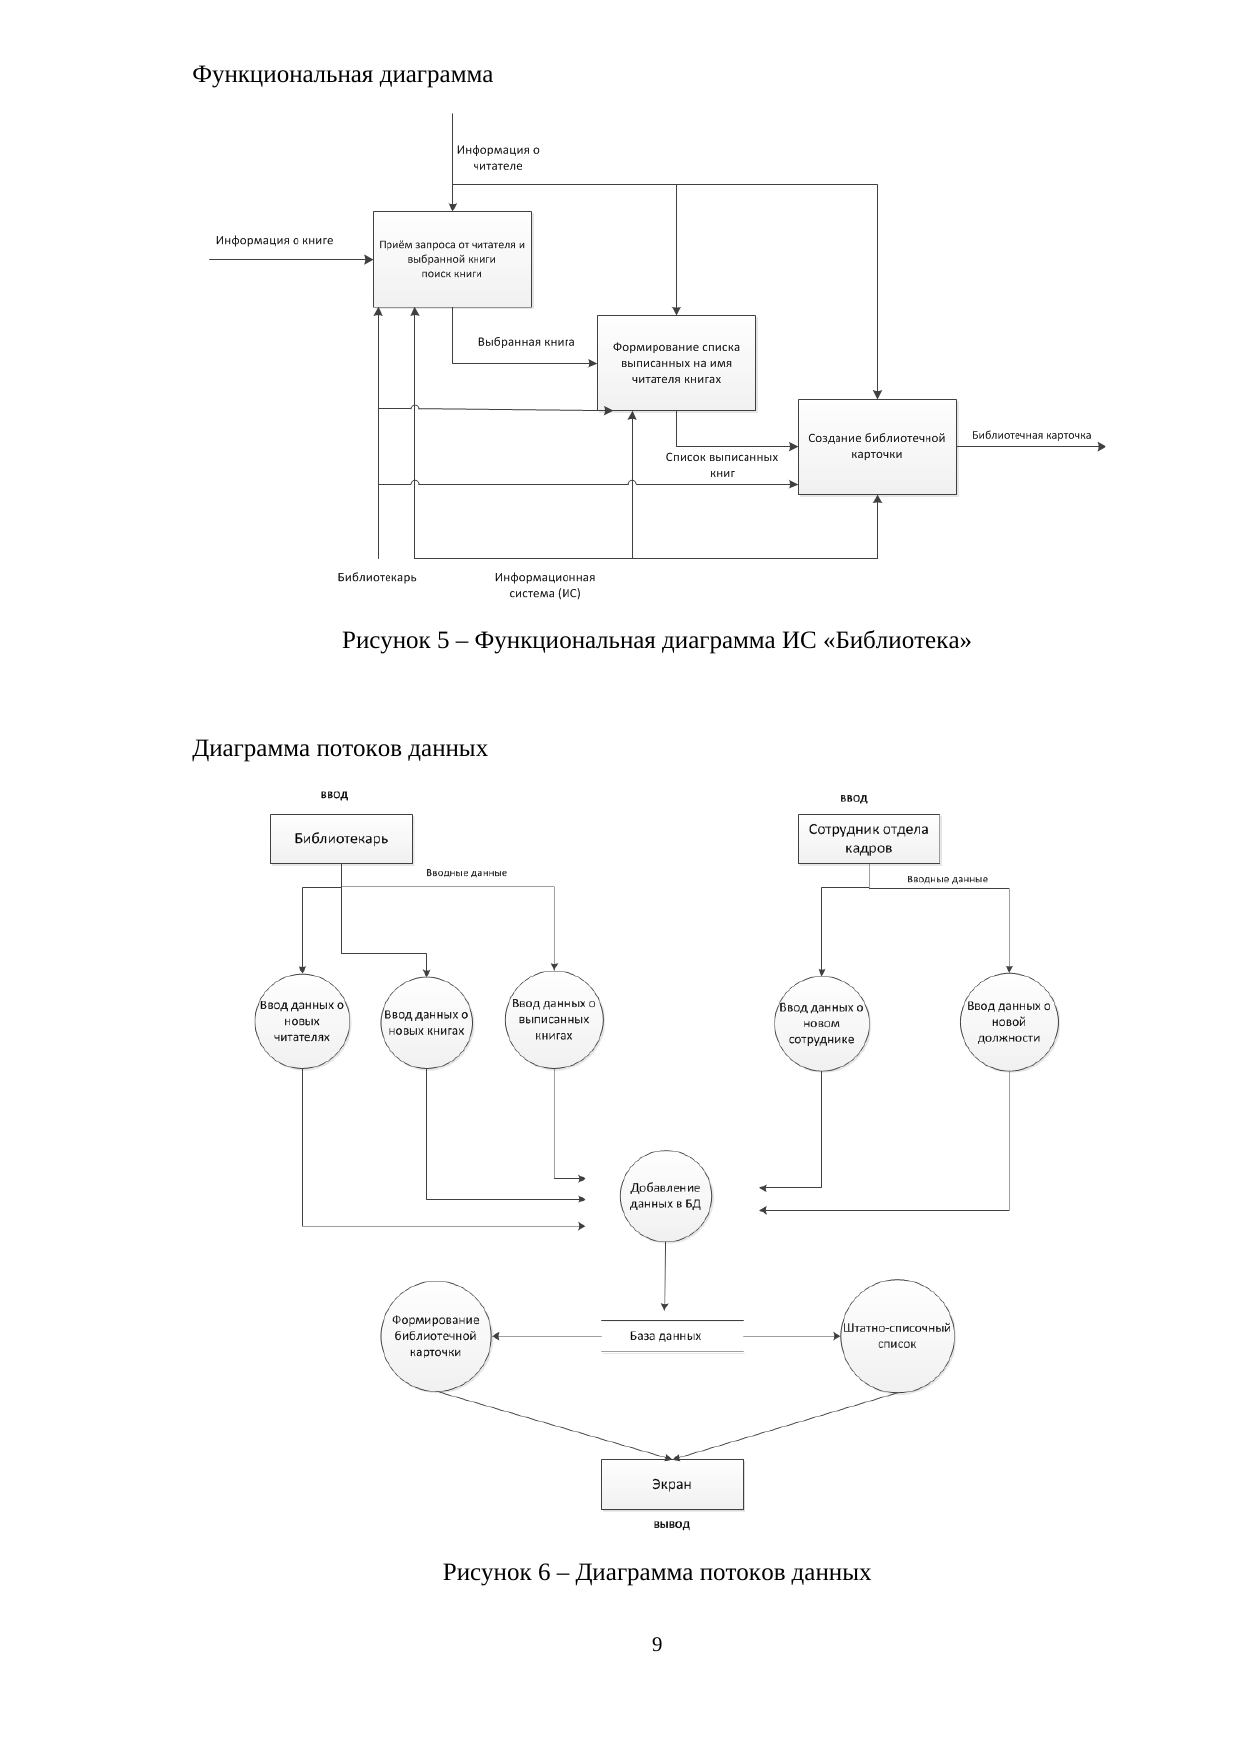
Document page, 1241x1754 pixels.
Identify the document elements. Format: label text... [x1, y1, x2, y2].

text Функциональная диаграмма [118, 59, 1196, 88]
picture [208, 112, 1106, 600]
picture [254, 786, 1060, 1532]
text Диаграмма потоков данных [118, 733, 1196, 761]
text Рисунок 6 – Диаграмма потоков данных [118, 1557, 1196, 1586]
text Рисунок 5 – Функциональная диаграмма ИС «Библиотека» [118, 625, 1196, 654]
